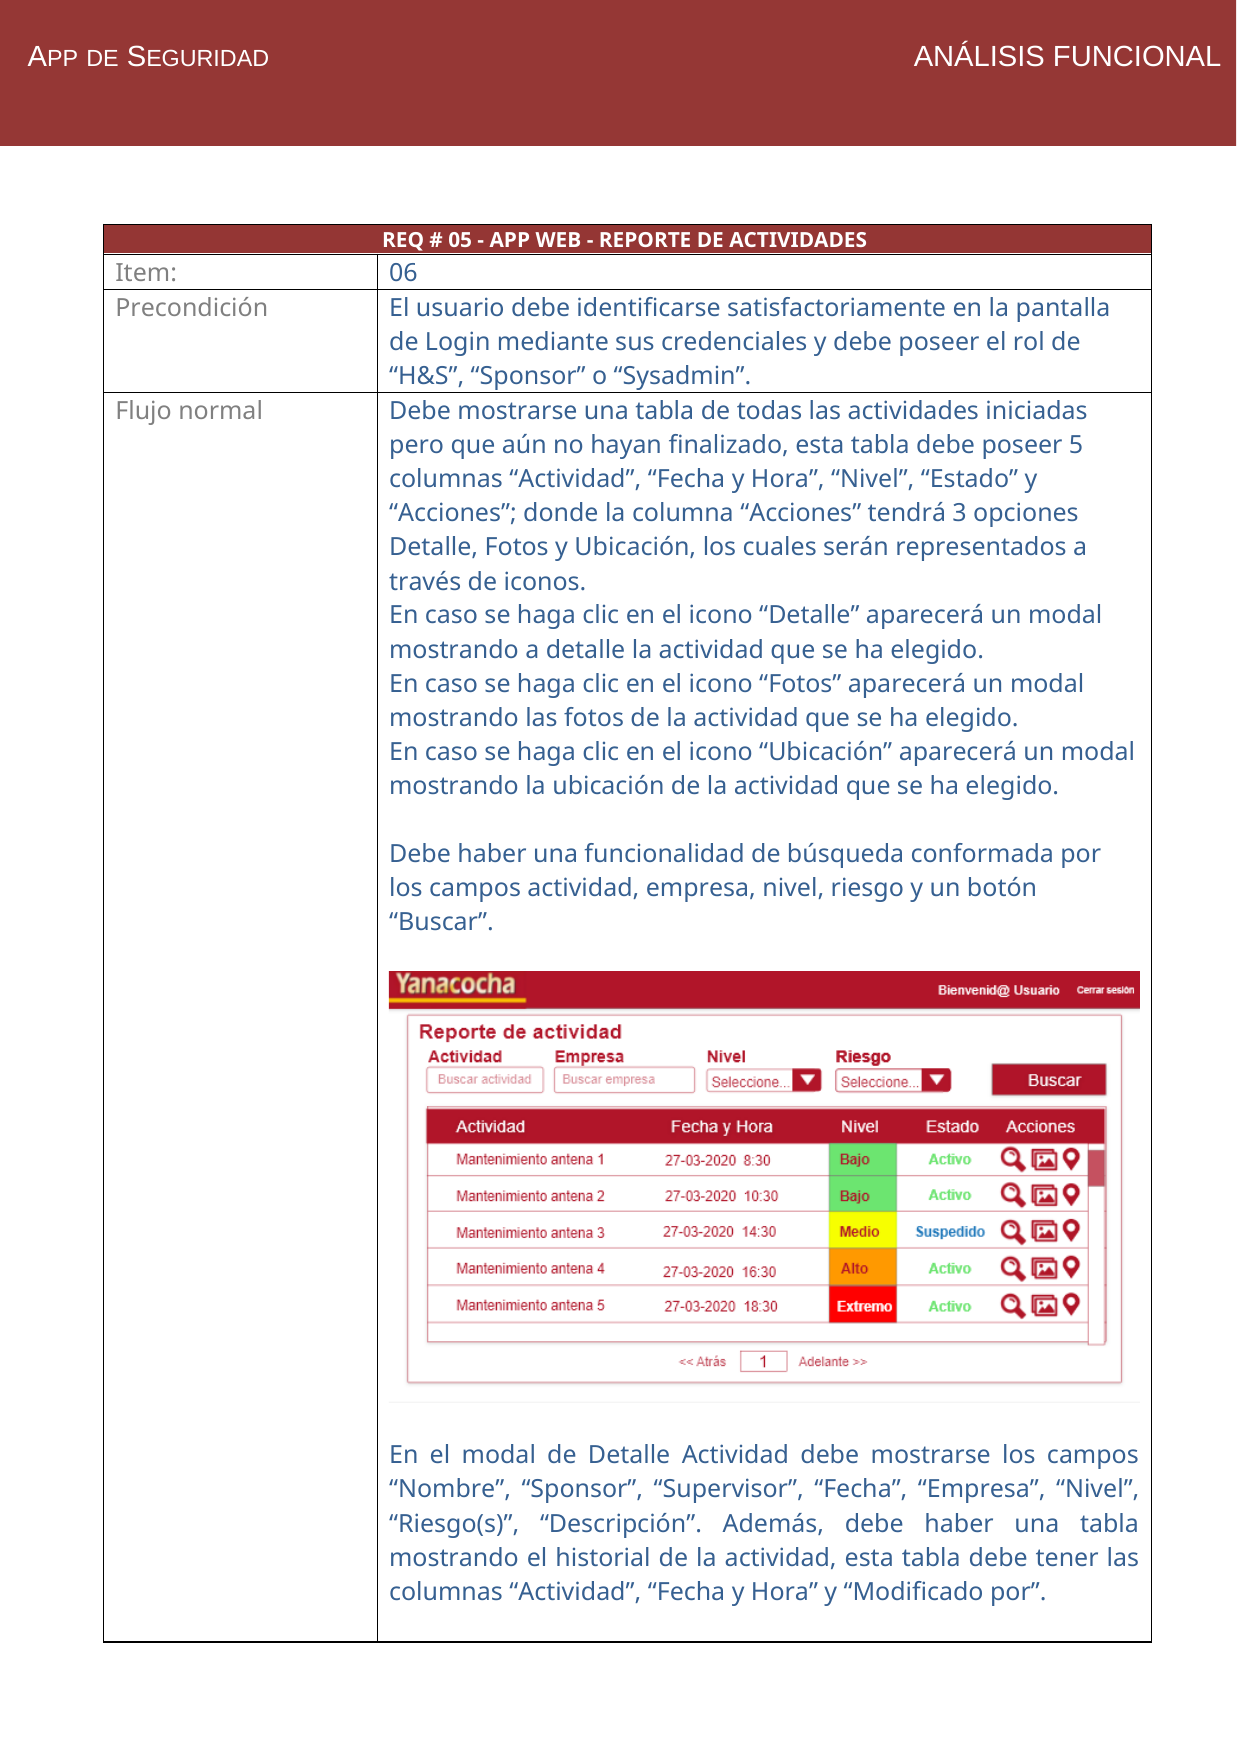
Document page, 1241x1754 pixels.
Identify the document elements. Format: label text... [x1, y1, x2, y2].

table_header REQ # 05 - APP WEB - REPORTE DE ACTIVIDADES [104, 225, 1151, 253]
table_cell Flujo normal [104, 393, 377, 1641]
table_cell 06 [378, 255, 1151, 288]
table_cell Precondición [104, 290, 377, 392]
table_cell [378, 393, 1151, 1641]
table_cell El usuario debe identificarse satisfactoriamente en la pantalla de Login mediante sus credenciales y debe poseer el rol de “H&S”, “Sponsor” o “Sysadmin”. [378, 290, 1151, 392]
picture [388, 971, 1140, 1403]
table_cell Item: [104, 255, 377, 288]
